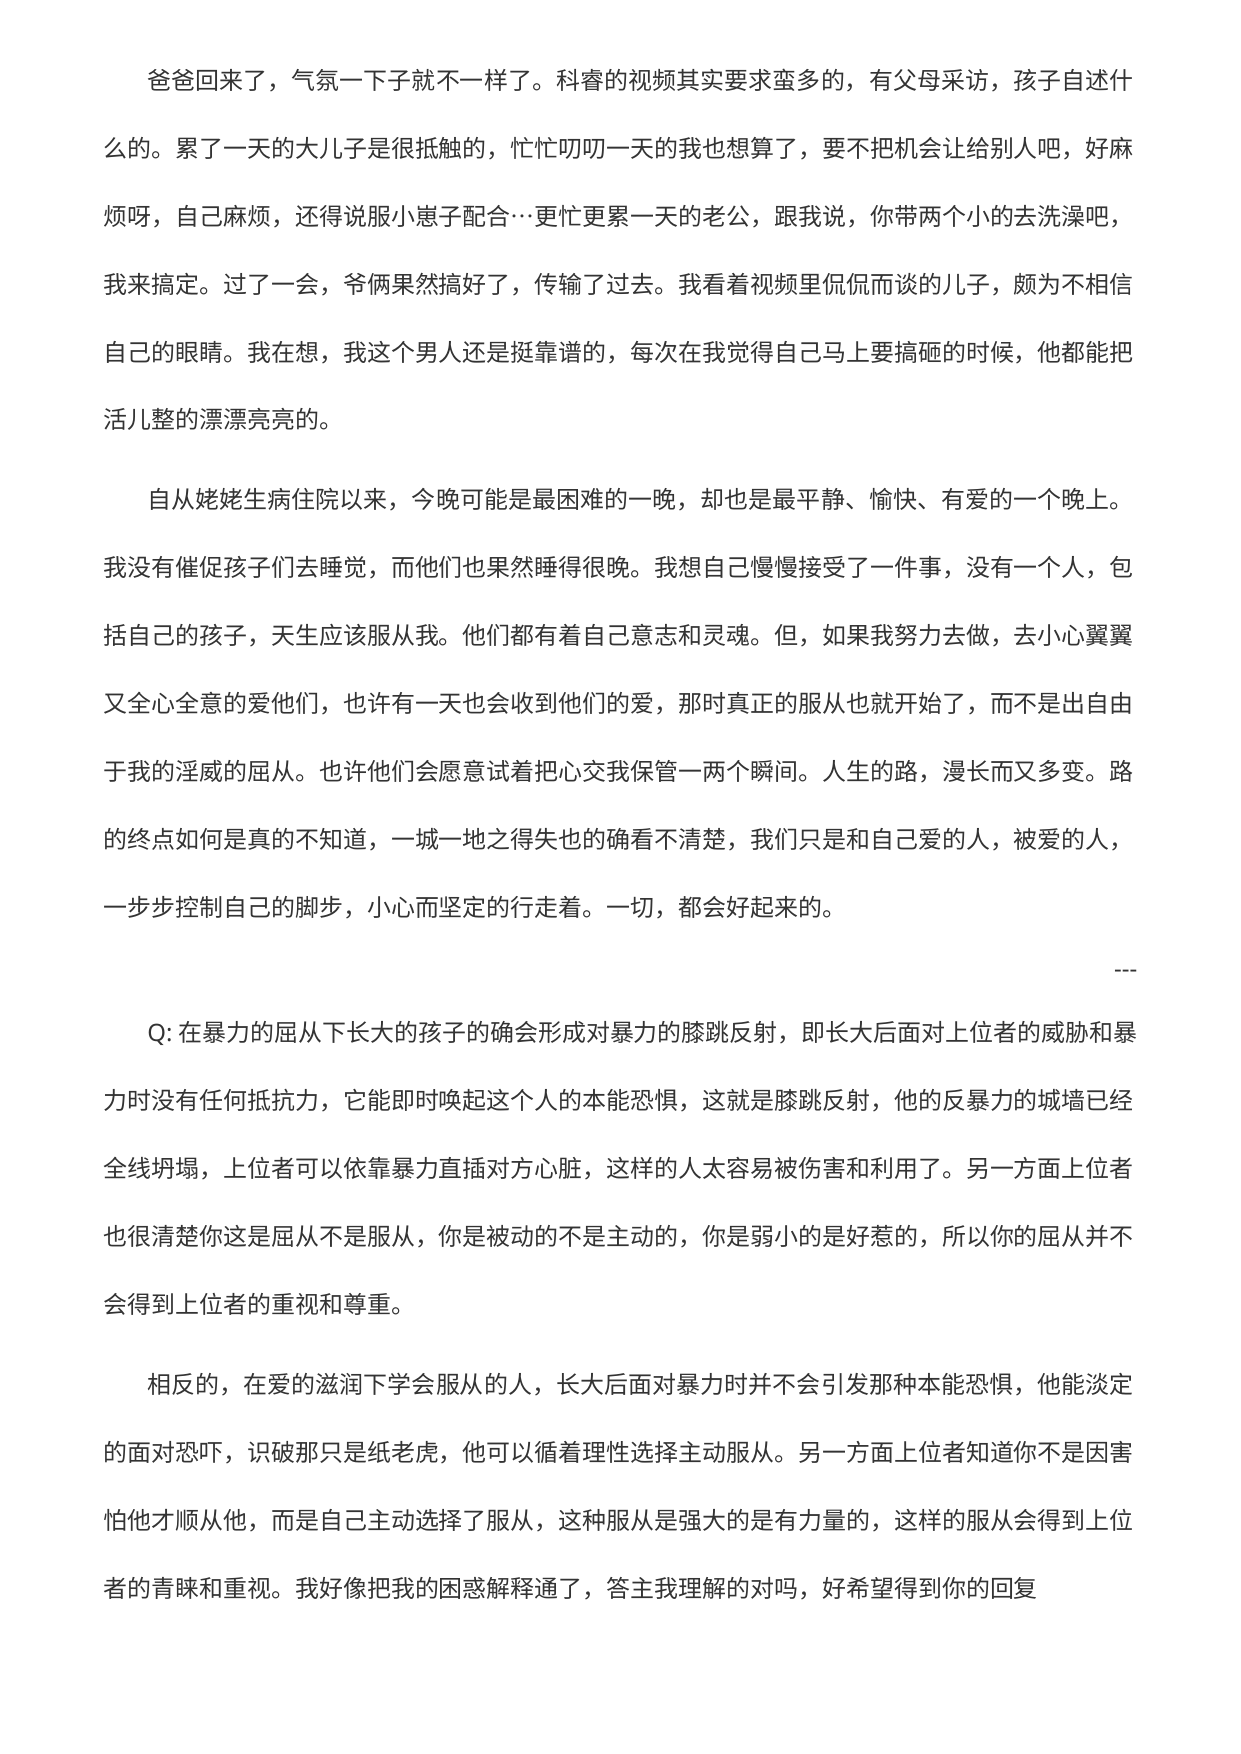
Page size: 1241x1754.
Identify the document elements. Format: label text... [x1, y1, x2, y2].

text 爸爸回来了，气氛一下子就不一样了。科睿的视频其实要求蛮多的，有父母采访，孩子自述什么的。累了一天的大儿子是很抵触的，忙忙叨叨一天的我也想算了，要不把机会让给别人吧，好麻烦呀，自己麻烦，还得说服小崽子配合…更忙更累一天的老公，跟我说，你带两个小的去洗澡吧，我来搞定。过了一会，爷俩果然搞好了，传输了过去。我看着视频里侃侃而谈的儿子，颇为不相信自己的眼睛。我在想，我这个男人还是挺靠谱的，每次在我觉得自己马上要搞砸的时候，他都能把活儿整的漂漂亮亮的。 [103, 45, 1137, 452]
text 相反的，在爱的滋润下学会服从的人，长大后面对暴力时并不会引发那种本能恐惧，他能淡定的面对恐吓，识破那只是纸老虎，他可以循着理性选择主动服从。另一方面上位者知道你不是因害怕他才顺从他，而是自己主动选择了服从，这种服从是强大的是有力量的，这样的服从会得到上位者的青睐和重视。我好像把我的困惑解释通了，答主我理解的对吗，好希望得到你的回复 [103, 1349, 1137, 1621]
text --- [103, 952, 1137, 986]
text 自从姥姥生病住院以来，今晚可能是最困难的一晚，却也是最平静、愉快、有爱的一个晚上。我没有催促孩子们去睡觉，而他们也果然睡得很晚。我想自己慢慢接受了一件事，没有一个人，包括自己的孩子，天生应该服从我。他们都有着自己意志和灵魂。但，如果我努力去做，去小心翼翼又全心全意的爱他们，也许有一天也会收到他们的爱，那时真正的服从也就开始了，而不是出自由于我的淫威的屈从。也许他们会愿意试着把心交我保管一两个瞬间。人生的路，漫长而又多变。路的终点如何是真的不知道，一城一地之得失也的确看不清楚，我们只是和自己爱的人，被爱的人，一步步控制自己的脚步，小心而坚定的行走着。一切，都会好起来的。 [103, 464, 1137, 940]
text Q: 在暴力的屈从下长大的孩子的确会形成对暴力的膝跳反射，即长大后面对上位者的威胁和暴力时没有任何抵抗力，它能即时唤起这个人的本能恐惧，这就是膝跳反射，他的反暴力的城墙已经全线坍塌，上位者可以依靠暴力直插对方心脏，这样的人太容易被伤害和利用了。另一方面上位者也很清楚你这是屈从不是服从，你是被动的不是主动的，你是弱小的是好惹的，所以你的屈从并不会得到上位者的重视和尊重。 [103, 997, 1137, 1337]
